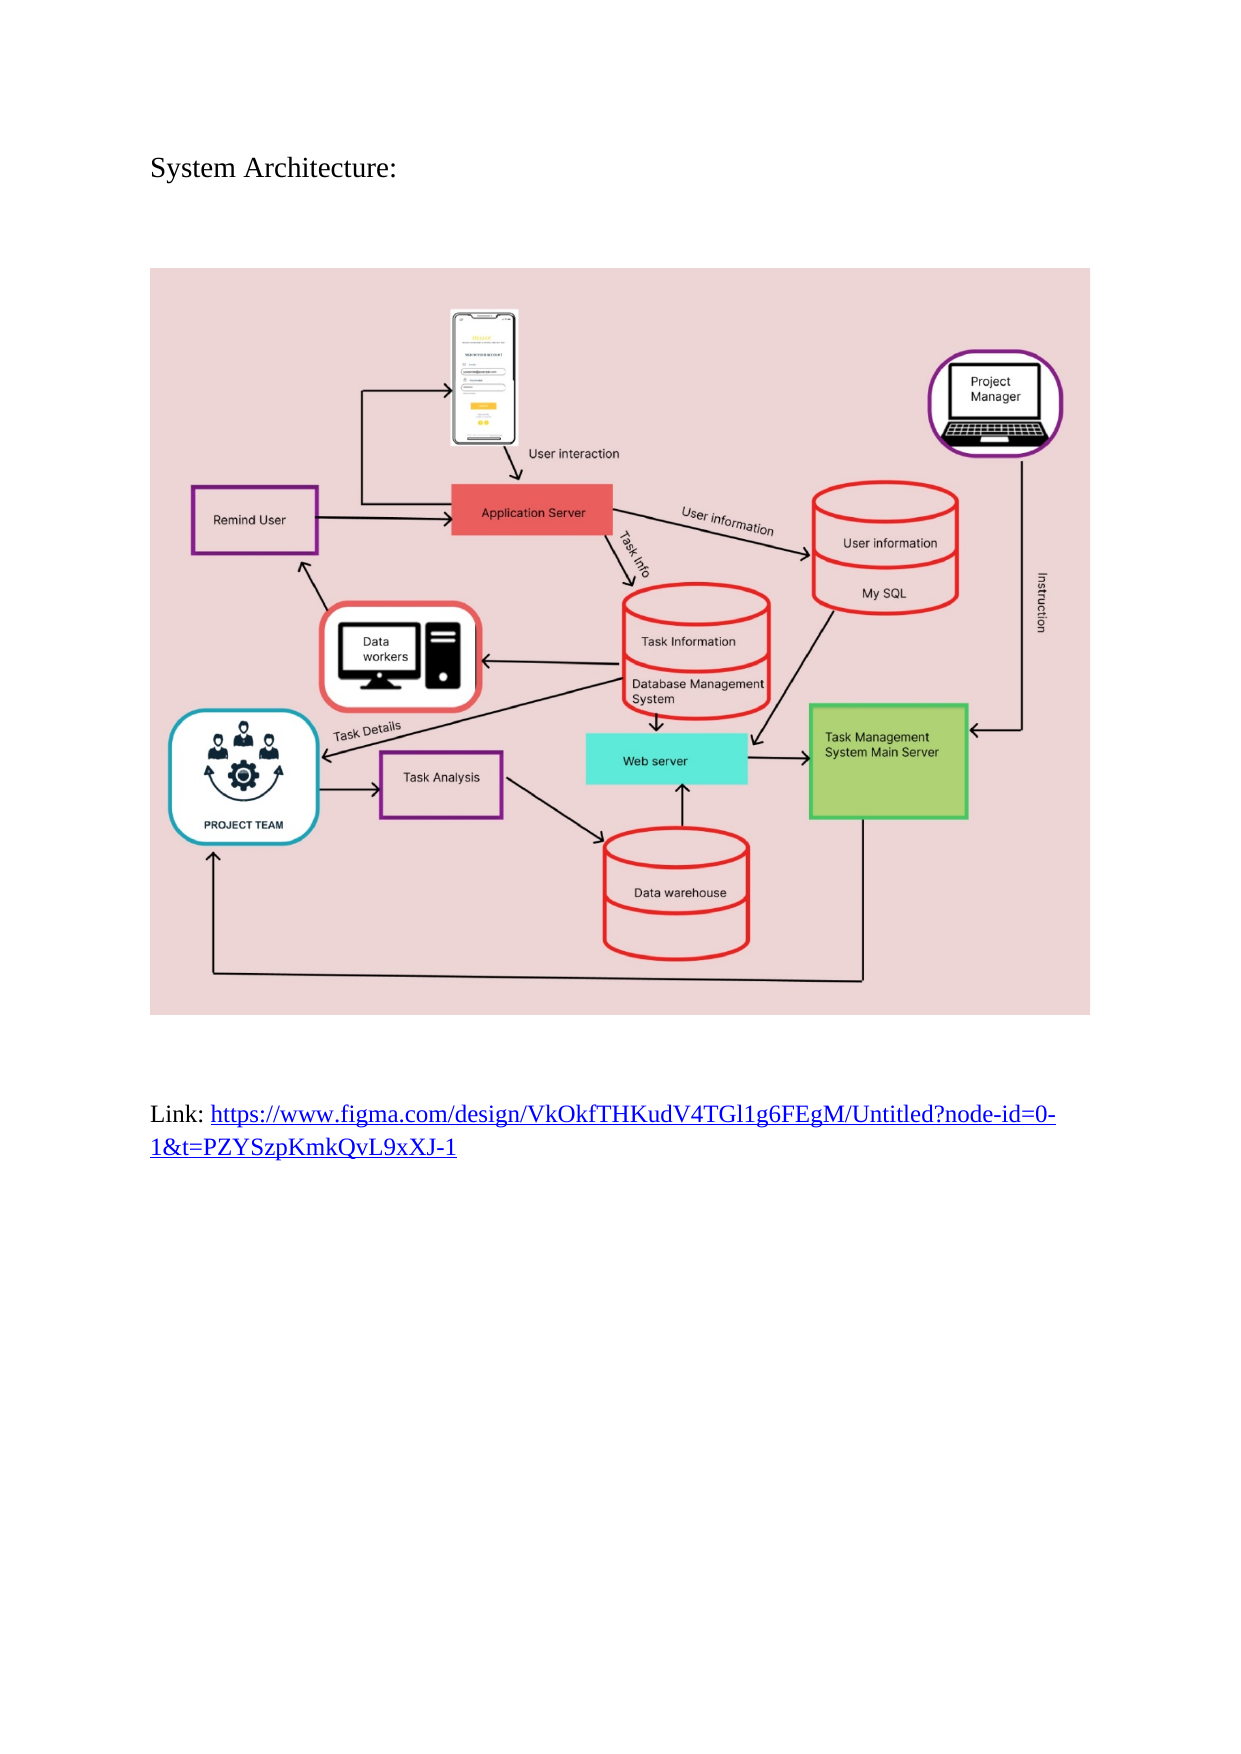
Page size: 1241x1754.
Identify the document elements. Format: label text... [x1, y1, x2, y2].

text System Architecture: [150, 150, 1090, 183]
text Link: https://www.figma.com/design/VkOkfTHKudV4TGl1g6FEgM/Untitled?node-id=0-1&t=PZYSzpKmkQvL9xXJ-1 [150, 1099, 1090, 1161]
picture [150, 268, 1091, 1015]
